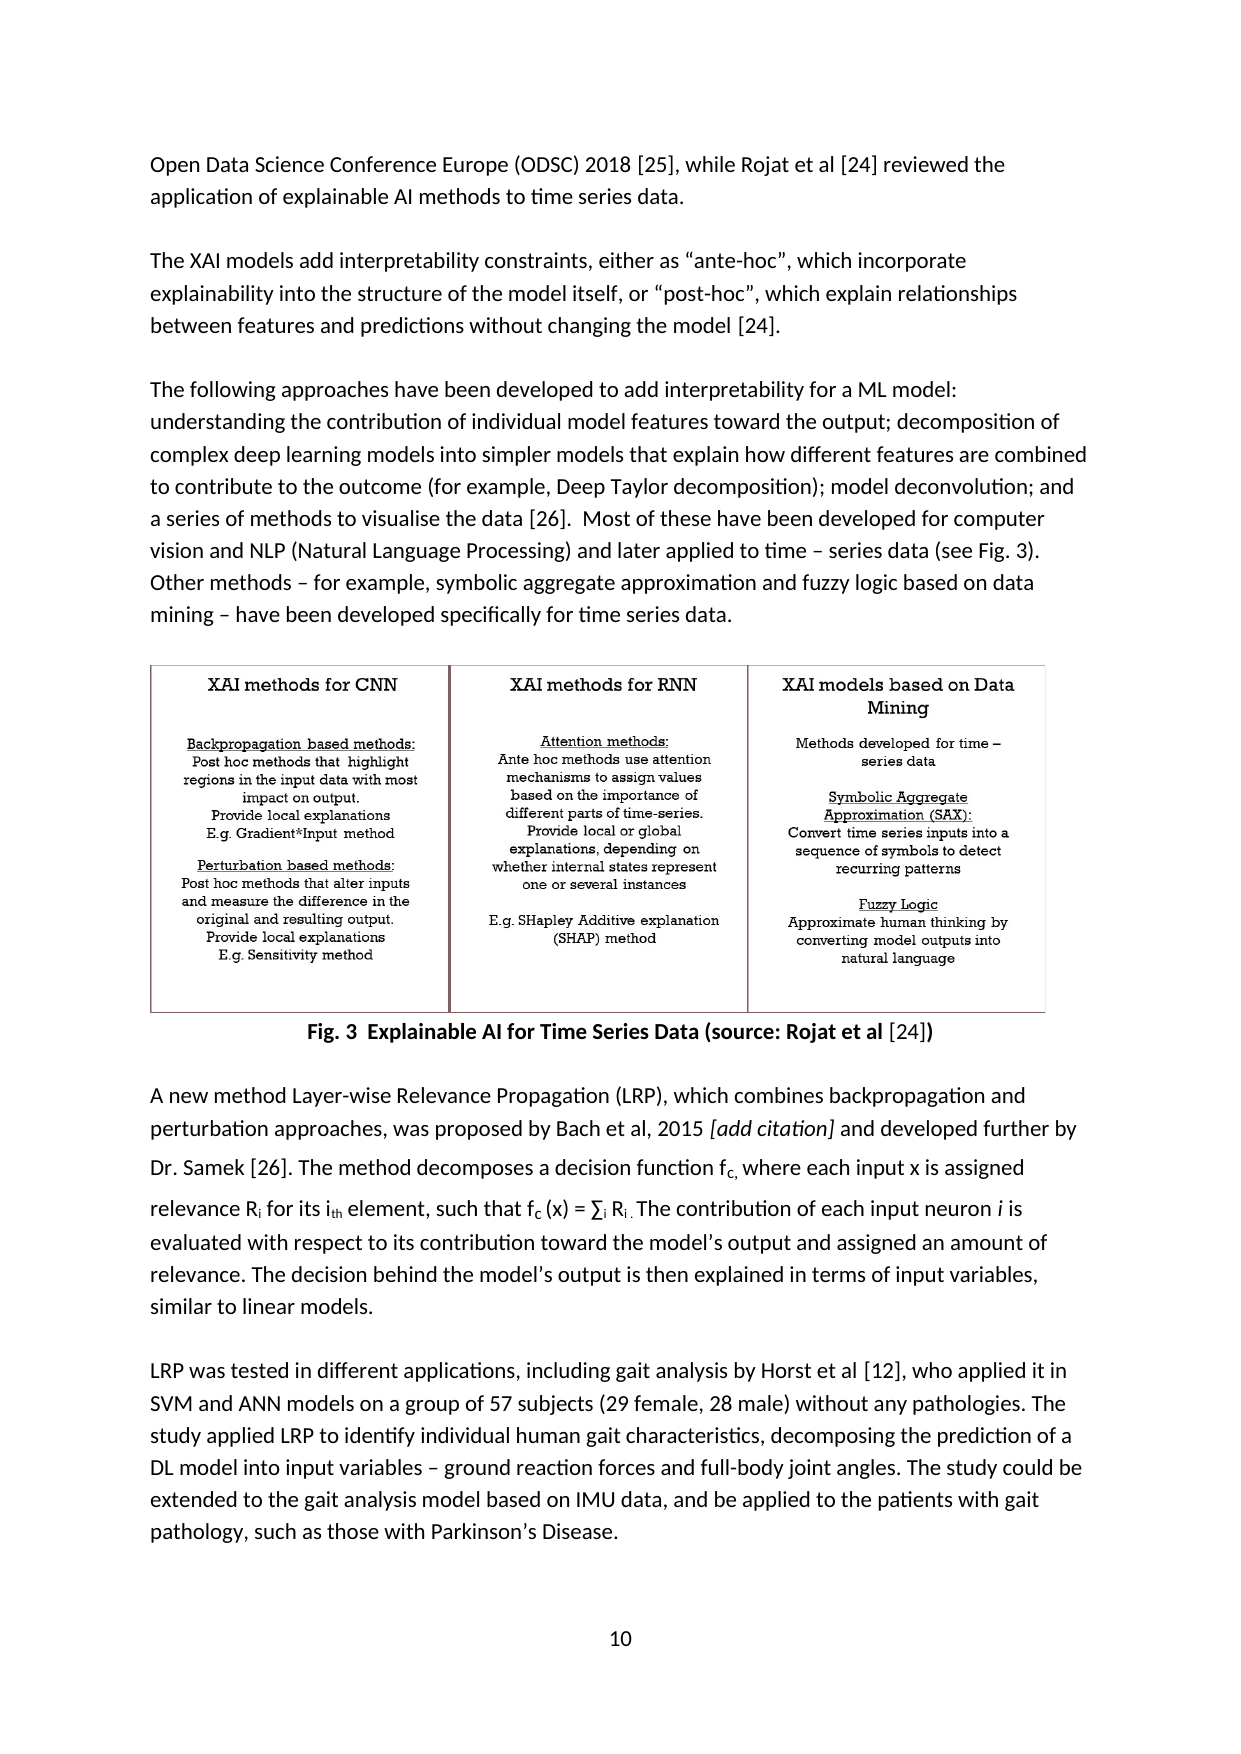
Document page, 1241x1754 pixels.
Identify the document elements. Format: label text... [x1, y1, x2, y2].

text The following approaches have been developed to add interpretability for a ML model: understanding the contribution of individual model features toward the output; decomposition of complex deep learning models into simpler models that explain how different features are combined to contribute to the outcome (for example, Deep Taylor decomposition); model deconvolution; and a series of methods to visualise the data [26]. Most of these have been developed for computer vision and NLP (Natural Language Processing) and later applied to time – series data (see Fig. 3). Other methods – for example, symbolic aggregate approximation and fuzzy logic based on data mining – have been developed specifically for time series data. [150, 375, 1090, 629]
text A new method Layer-wise Relevance Propagation (LRP), which combines backpropagation and perturbation approaches, was proposed by Bach et al, 2015 [add citation] and developed further by Dr. Samek [26]. The method decomposes a decision function fc, where each input x is assigned relevance Ri for its ith element, such that fc (x) = ∑i Ri . The contribution of each input neuron i is evaluated with respect to its contribution toward the model’s output and assigned an amount of relevance. The decision behind the model’s output is then explained in terms of input variables, similar to linear models. [150, 1081, 1090, 1320]
text The XAI models add interpretability constraints, either as “ante-hoc”, which incorporate explainability into the structure of the model itself, or “post-hoc”, which explain relationships between features and predictions without changing the model [24]. [150, 247, 1090, 339]
text LRP was tested in different applications, including gait analysis by Horst et al [12], who applied it in SVM and ANN models on a group of 57 subjects (29 female, 28 male) without any pathologies. The study applied LRP to identify individual human gait characteristics, decomposing the prediction of a DL model into input variables – ground reaction forces and full-body joint angles. The study could be extended to the gait analysis model based on IMU data, and be applied to the patients with gait pathology, such as those with Parkinson’s Disease. [150, 1356, 1090, 1545]
picture [150, 665, 1046, 1013]
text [150, 150, 1090, 210]
text Fig. 3 Explainable AI for Time Series Data (source: Rojat et al [24]) [150, 1017, 1090, 1045]
